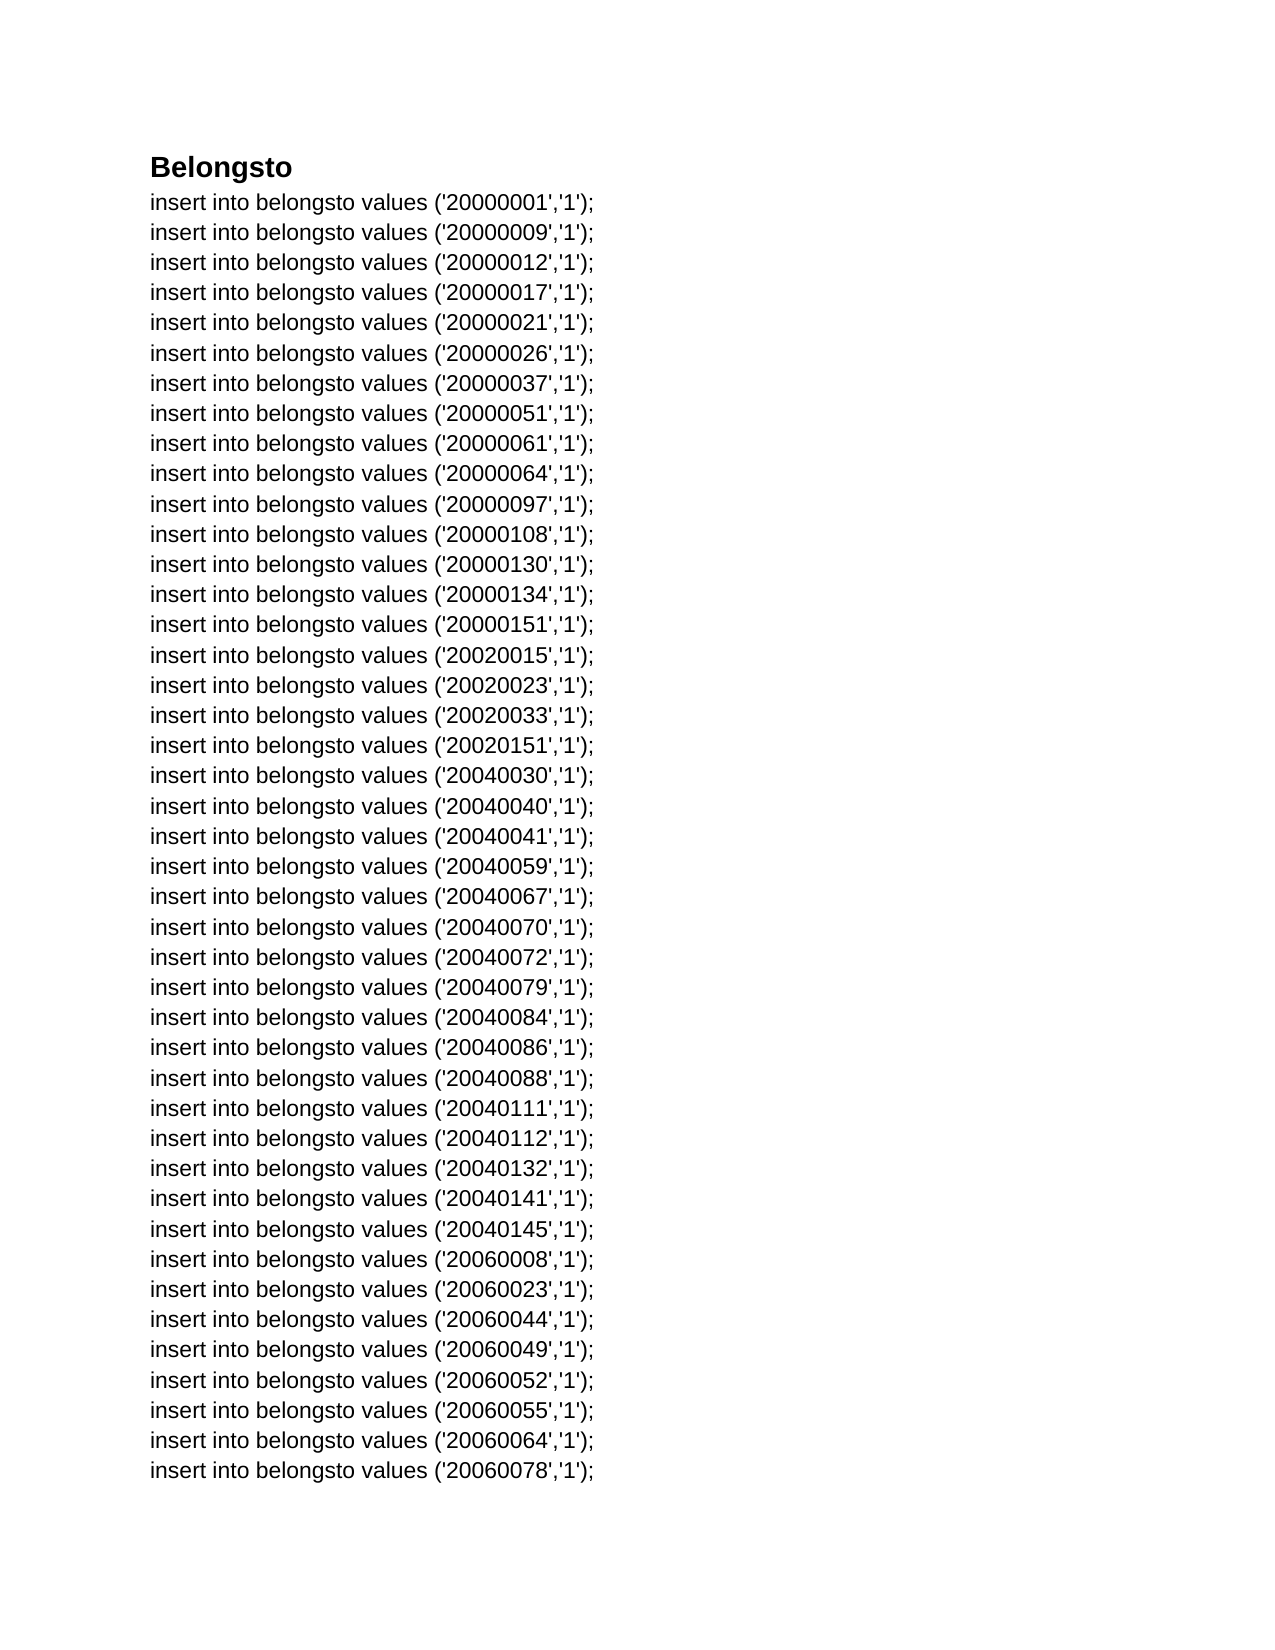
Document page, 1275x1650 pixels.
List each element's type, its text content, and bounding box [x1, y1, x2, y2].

text insert into belongsto values ('20040067','1'); [150, 883, 1125, 910]
text insert into belongsto values ('20060055','1'); [150, 1397, 1125, 1423]
text insert into belongsto values ('20020023','1'); [150, 672, 1125, 698]
text insert into belongsto values ('20000130','1'); [150, 551, 1125, 577]
text insert into belongsto values ('20060049','1'); [150, 1336, 1125, 1363]
text insert into belongsto values ('20060064','1'); [150, 1427, 1125, 1453]
text insert into belongsto values ('20000134','1'); [150, 581, 1125, 608]
text insert into belongsto values ('20000017','1'); [150, 279, 1125, 306]
text insert into belongsto values ('20000051','1'); [150, 400, 1125, 426]
text insert into belongsto values ('20000012','1'); [150, 249, 1125, 275]
text insert into belongsto values ('20060044','1'); [150, 1306, 1125, 1333]
text insert into belongsto values ('20040084','1'); [150, 1004, 1125, 1031]
text insert into belongsto values ('20000026','1'); [150, 339, 1125, 366]
text insert into belongsto values ('20020033','1'); [150, 702, 1125, 728]
text insert into belongsto values ('20040141','1'); [150, 1185, 1125, 1212]
text insert into belongsto values ('20040072','1'); [150, 944, 1125, 970]
text insert into belongsto values ('20040059','1'); [150, 853, 1125, 879]
text insert into belongsto values ('20060023','1'); [150, 1276, 1125, 1302]
text insert into belongsto values ('20040041','1'); [150, 823, 1125, 849]
text insert into belongsto values ('20040070','1'); [150, 913, 1125, 940]
text insert into belongsto values ('20000021','1'); [150, 309, 1125, 336]
text Belongsto [150, 150, 1125, 183]
text insert into belongsto values ('20000061','1'); [150, 430, 1125, 457]
text insert into belongsto values ('20000001','1'); [150, 188, 1125, 215]
text insert into belongsto values ('20000009','1'); [150, 219, 1125, 245]
text insert into belongsto values ('20040111','1'); [150, 1095, 1125, 1121]
text insert into belongsto values ('20000064','1'); [150, 460, 1125, 487]
text insert into belongsto values ('20040112','1'); [150, 1125, 1125, 1151]
text insert into belongsto values ('20020015','1'); [150, 642, 1125, 668]
text insert into belongsto values ('20000108','1'); [150, 521, 1125, 547]
text insert into belongsto values ('20040145','1'); [150, 1216, 1125, 1242]
text insert into belongsto values ('20040086','1'); [150, 1034, 1125, 1061]
text insert into belongsto values ('20000097','1'); [150, 491, 1125, 517]
text insert into belongsto values ('20040079','1'); [150, 974, 1125, 1000]
text insert into belongsto values ('20060078','1'); [150, 1457, 1125, 1484]
text insert into belongsto values ('20040030','1'); [150, 762, 1125, 789]
text insert into belongsto values ('20040088','1'); [150, 1064, 1125, 1091]
text insert into belongsto values ('20060008','1'); [150, 1246, 1125, 1272]
text insert into belongsto values ('20060052','1'); [150, 1367, 1125, 1393]
text insert into belongsto values ('20000037','1'); [150, 370, 1125, 396]
text insert into belongsto values ('20040132','1'); [150, 1155, 1125, 1182]
text insert into belongsto values ('20040040','1'); [150, 793, 1125, 819]
text insert into belongsto values ('20000151','1'); [150, 611, 1125, 638]
text insert into belongsto values ('20020151','1'); [150, 732, 1125, 759]
